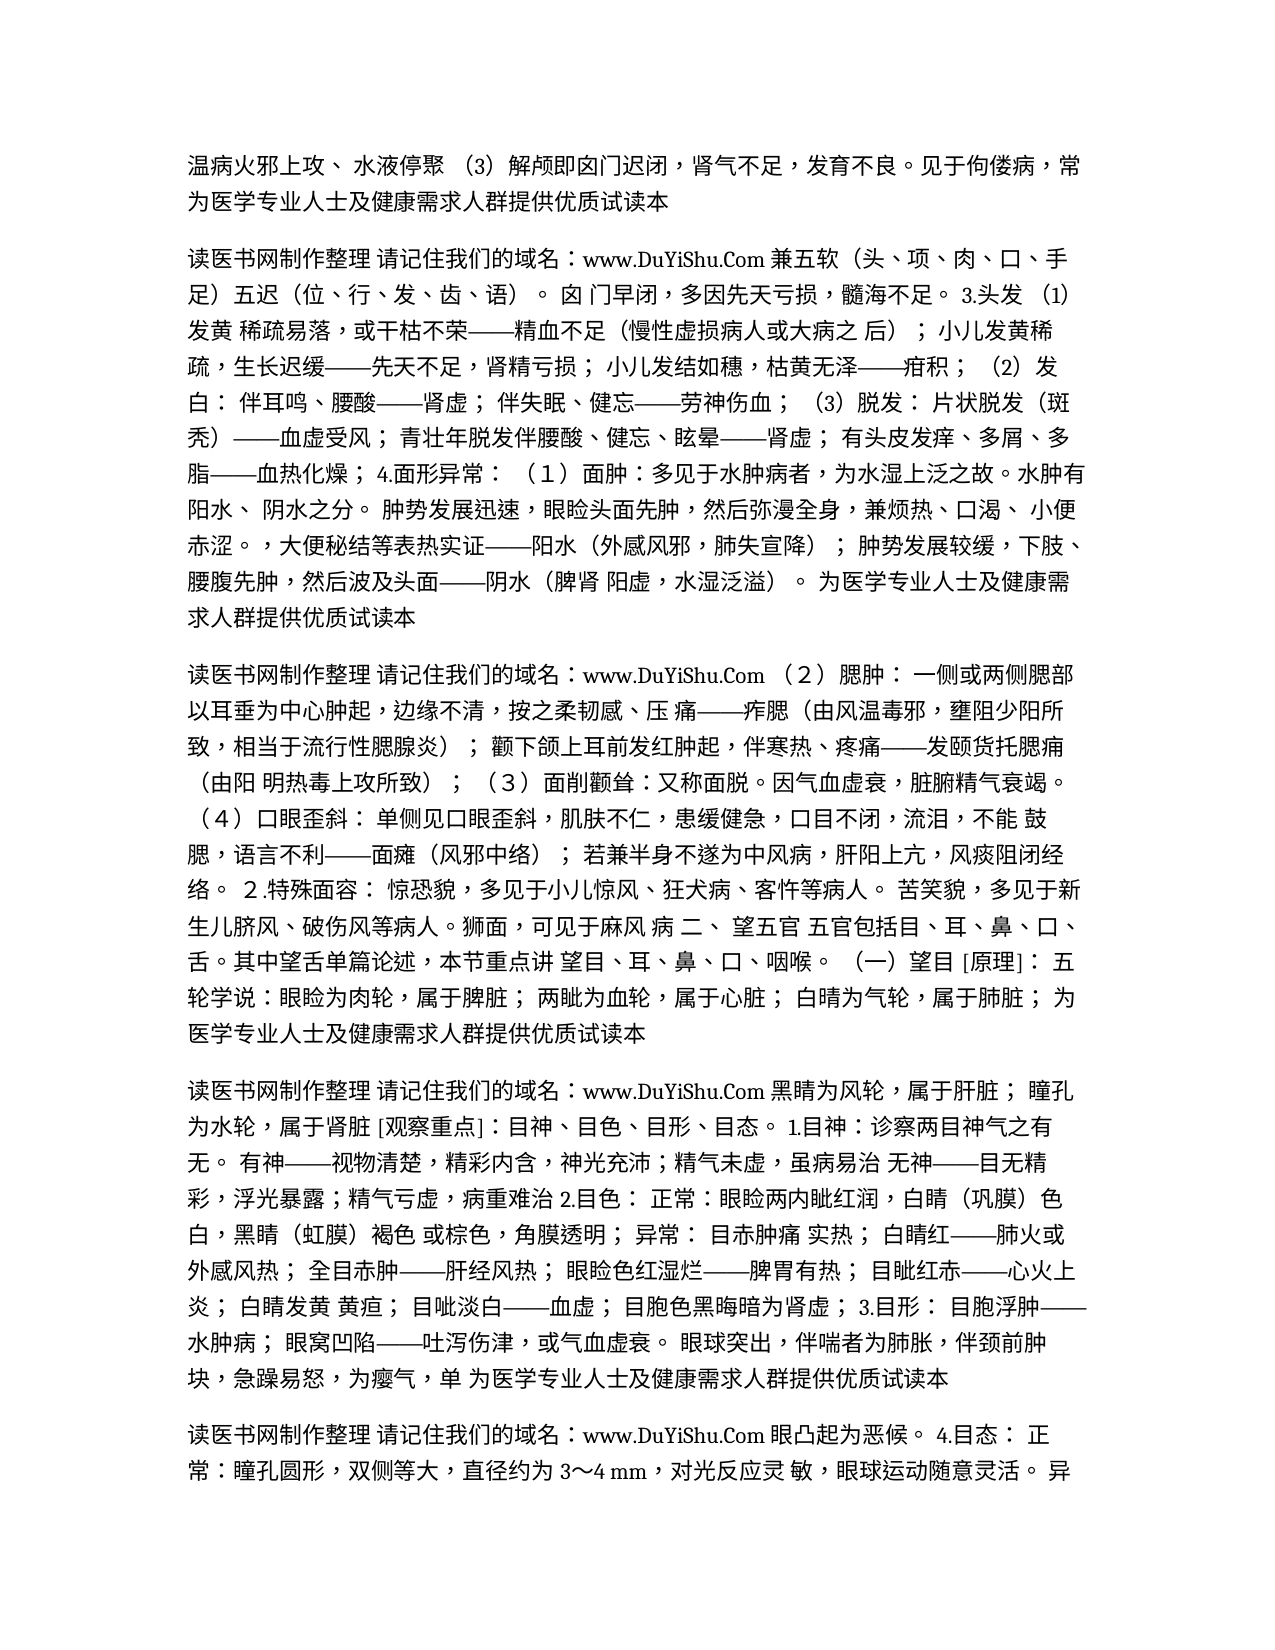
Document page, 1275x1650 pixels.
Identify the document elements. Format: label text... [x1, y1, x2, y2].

text 读医书网制作整理 请记住我们的域名：www.DuYiShu.Com 黑睛为风轮，属于肝脏； 瞳孔为水轮，属于肾脏 [观察重点]：目神、目色、目形、目态。 1.目神：诊察两目神气之有无。 有神——视物清楚，精彩内含，神光充沛；精气未虚，虽病易治 无神——目无精彩，浮光暴露；精气亏虚，病重难治 2.目色： 正常：眼睑两内眦红润，白睛（巩膜）色白，黑睛（虹膜）褐色 或棕色，角膜透明； 异常： 目赤肿痛 实热； 白睛红——肺火或外感风热； 全目赤肿——肝经风热； 眼睑色红湿烂——脾胃有热； 目眦红赤——心火上炎； 白睛发黄 黄疸； 目呲淡白——血虚； 目胞色黑晦暗为肾虚； 3.目形： 目胞浮肿——水肿病； 眼窝凹陷——吐泻伤津，或气血虚衰。 眼球突出，伴喘者为肺胀，伴颈前肿块，急躁易怒，为瘿气，单 为医学专业人士及健康需求人群提供优质试读本 [187, 1075, 1087, 1394]
text 读医书网制作整理 请记住我们的域名：www.DuYiShu.Com 兼五软（头、项、肉、口、手足）五迟（位、行、发、齿、语）。 囟 门早闭，多因先天亏损，髓海不足。 3.头发 （1）发黄 稀疏易落，或干枯不荣——精血不足（慢性虚损病人或大病之 后）； 小儿发黄稀疏，生长迟缓——先天不足，肾精亏损； 小儿发结如穗，枯黄无泽——疳积； （2）发白： 伴耳鸣、腰酸——肾虚； 伴失眠、健忘——劳神伤血； （3）脱发： 片状脱发（斑秃）——血虚受风； 青壮年脱发伴腰酸、健忘、眩晕——肾虚； 有头皮发痒、多屑、多脂——血热化燥； 4.面形异常： （１）面肿：多见于水肿病者，为水湿上泛之故。水肿有阳水、 阴水之分。 肿势发展迅速，眼睑头面先肿，然后弥漫全身，兼烦热、口渴、 小便赤涩。，大便秘结等表热实证——阳水（外感风邪，肺失宣降）； 肿势发展较缓，下肢、腰腹先肿，然后波及头面——阴水（脾肾 阳虚，水湿泛溢）。 为医学专业人士及健康需求人群提供优质试读本 [187, 243, 1087, 633]
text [187, 150, 1087, 217]
text 读医书网制作整理 请记住我们的域名：www.DuYiShu.Com （２）腮肿： 一侧或两侧腮部以耳垂为中心肿起，边缘不清，按之柔韧感、压 痛——痄腮（由风温毒邪，壅阻少阳所致，相当于流行性腮腺炎）； 颧下颌上耳前发红肿起，伴寒热、疼痛——发颐货托腮痈（由阳 明热毒上攻所致）； （３）面削颧耸：又称面脱。因气血虚衰，脏腑精气衰竭。 （４）口眼歪斜： 单侧见口眼歪斜，肌肤不仁，患缓健急，口目不闭，流泪，不能 鼓腮，语言不利——面瘫（风邪中络）； 若兼半身不遂为中风病，肝阳上亢，风痰阻闭经络。 ２.特殊面容： 惊恐貌，多见于小儿惊风、狂犬病、客忤等病人。 苦笑貌，多见于新生儿脐风、破伤风等病人。狮面，可见于麻风 病 二、 望五官 五官包括目、耳、鼻、口、舌。其中望舌单篇论述，本节重点讲 望目、耳、鼻、口、咽喉。 （一）望目 [原理]： 五轮学说：眼睑为肉轮，属于脾脏； 两眦为血轮，属于心脏； 白晴为气轮，属于肺脏； 为医学专业人士及健康需求人群提供优质试读本 [187, 659, 1087, 1049]
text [187, 1419, 1087, 1486]
